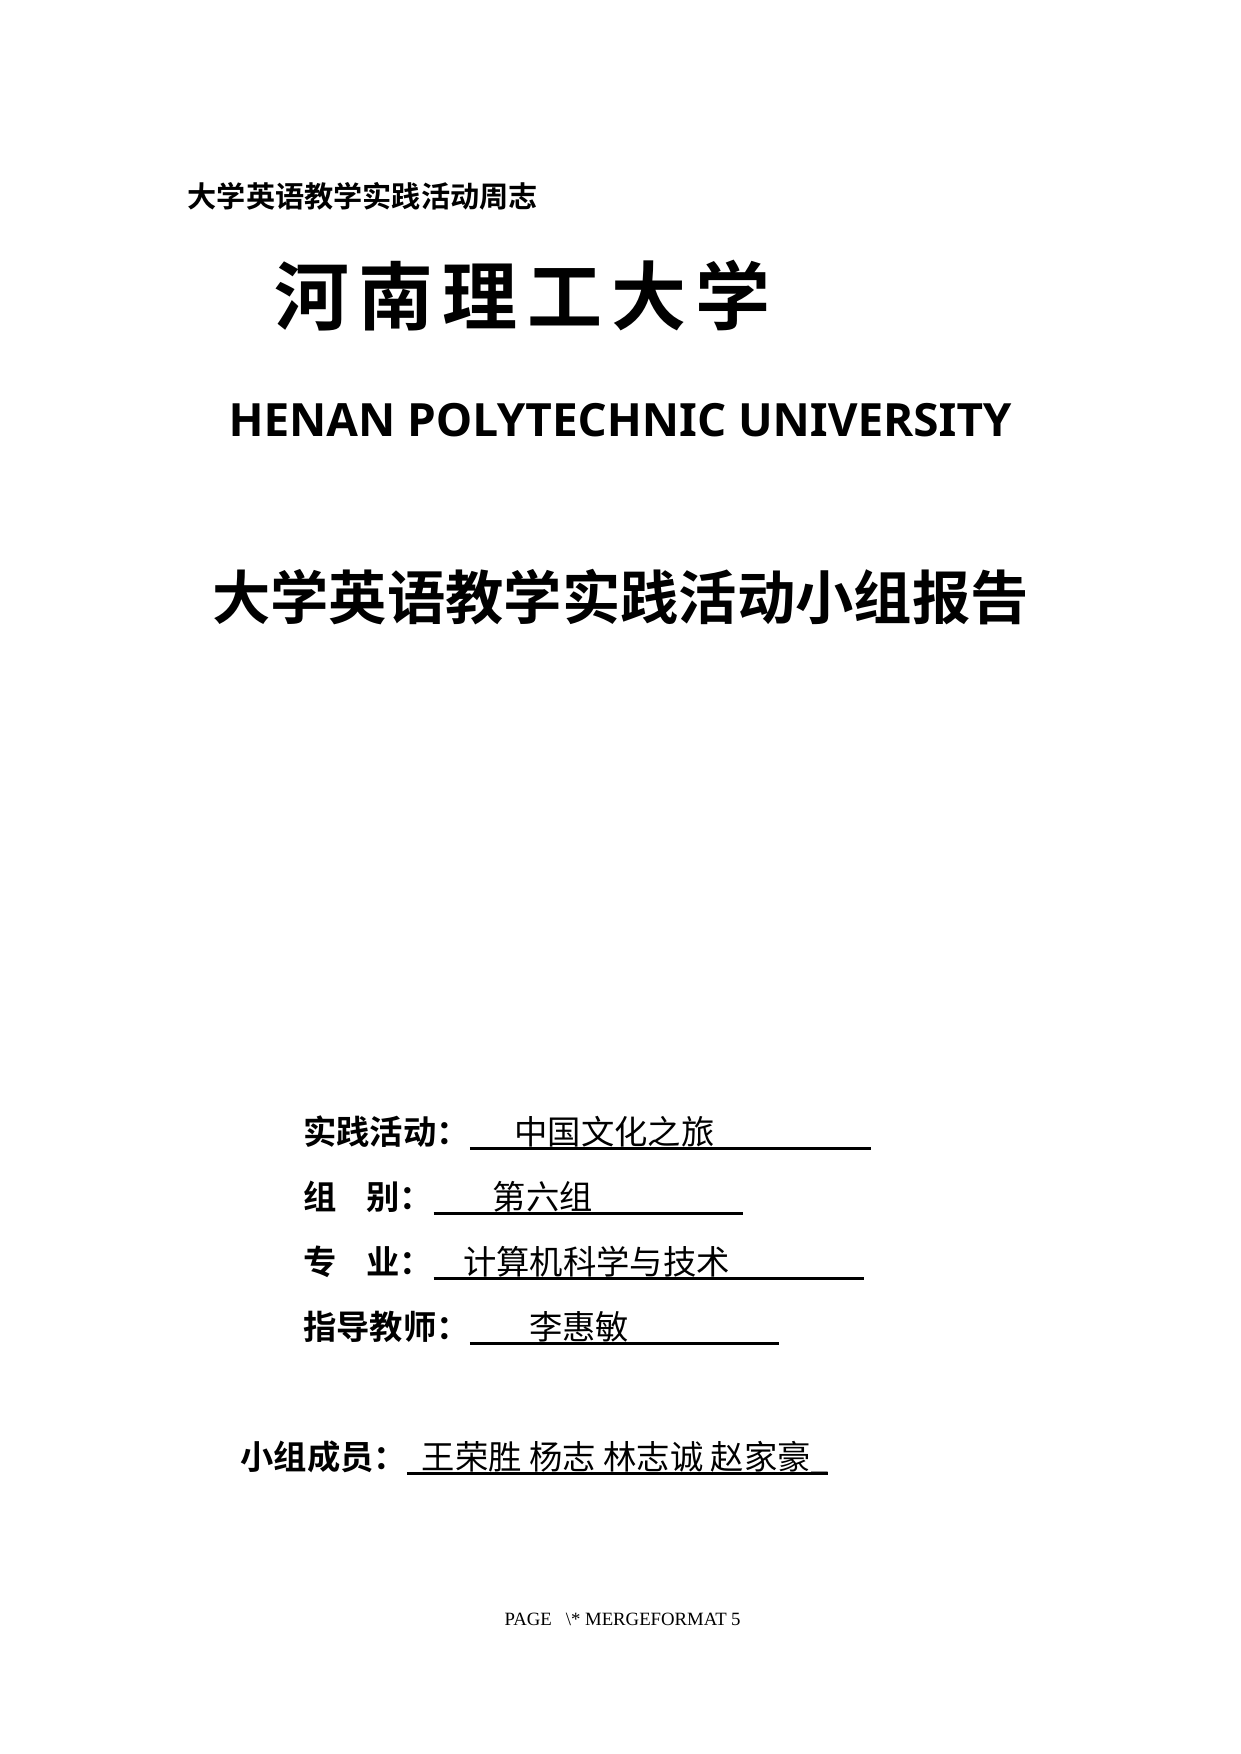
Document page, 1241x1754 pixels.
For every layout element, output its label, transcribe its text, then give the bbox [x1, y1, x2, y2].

subtitle 大学英语教学实践活动周志 [187, 162, 1053, 227]
text 小组成员： 王荣胜 杨志 林志诚 赵家豪_ [187, 1423, 1053, 1488]
text 河南理工大学 [187, 227, 1053, 357]
text 组 别： 第六组 [187, 1163, 938, 1228]
text 专 业： 计算机科学与技术 [187, 1228, 938, 1293]
text 实践活动： 中国文化之旅 [187, 1098, 938, 1163]
text HENAN POLYTECHNIC UNIVERSITY [187, 386, 1053, 451]
text 指导教师： 李惠敏 [187, 1293, 938, 1358]
text 大学英语教学实践活动小组报告 [187, 545, 1053, 643]
